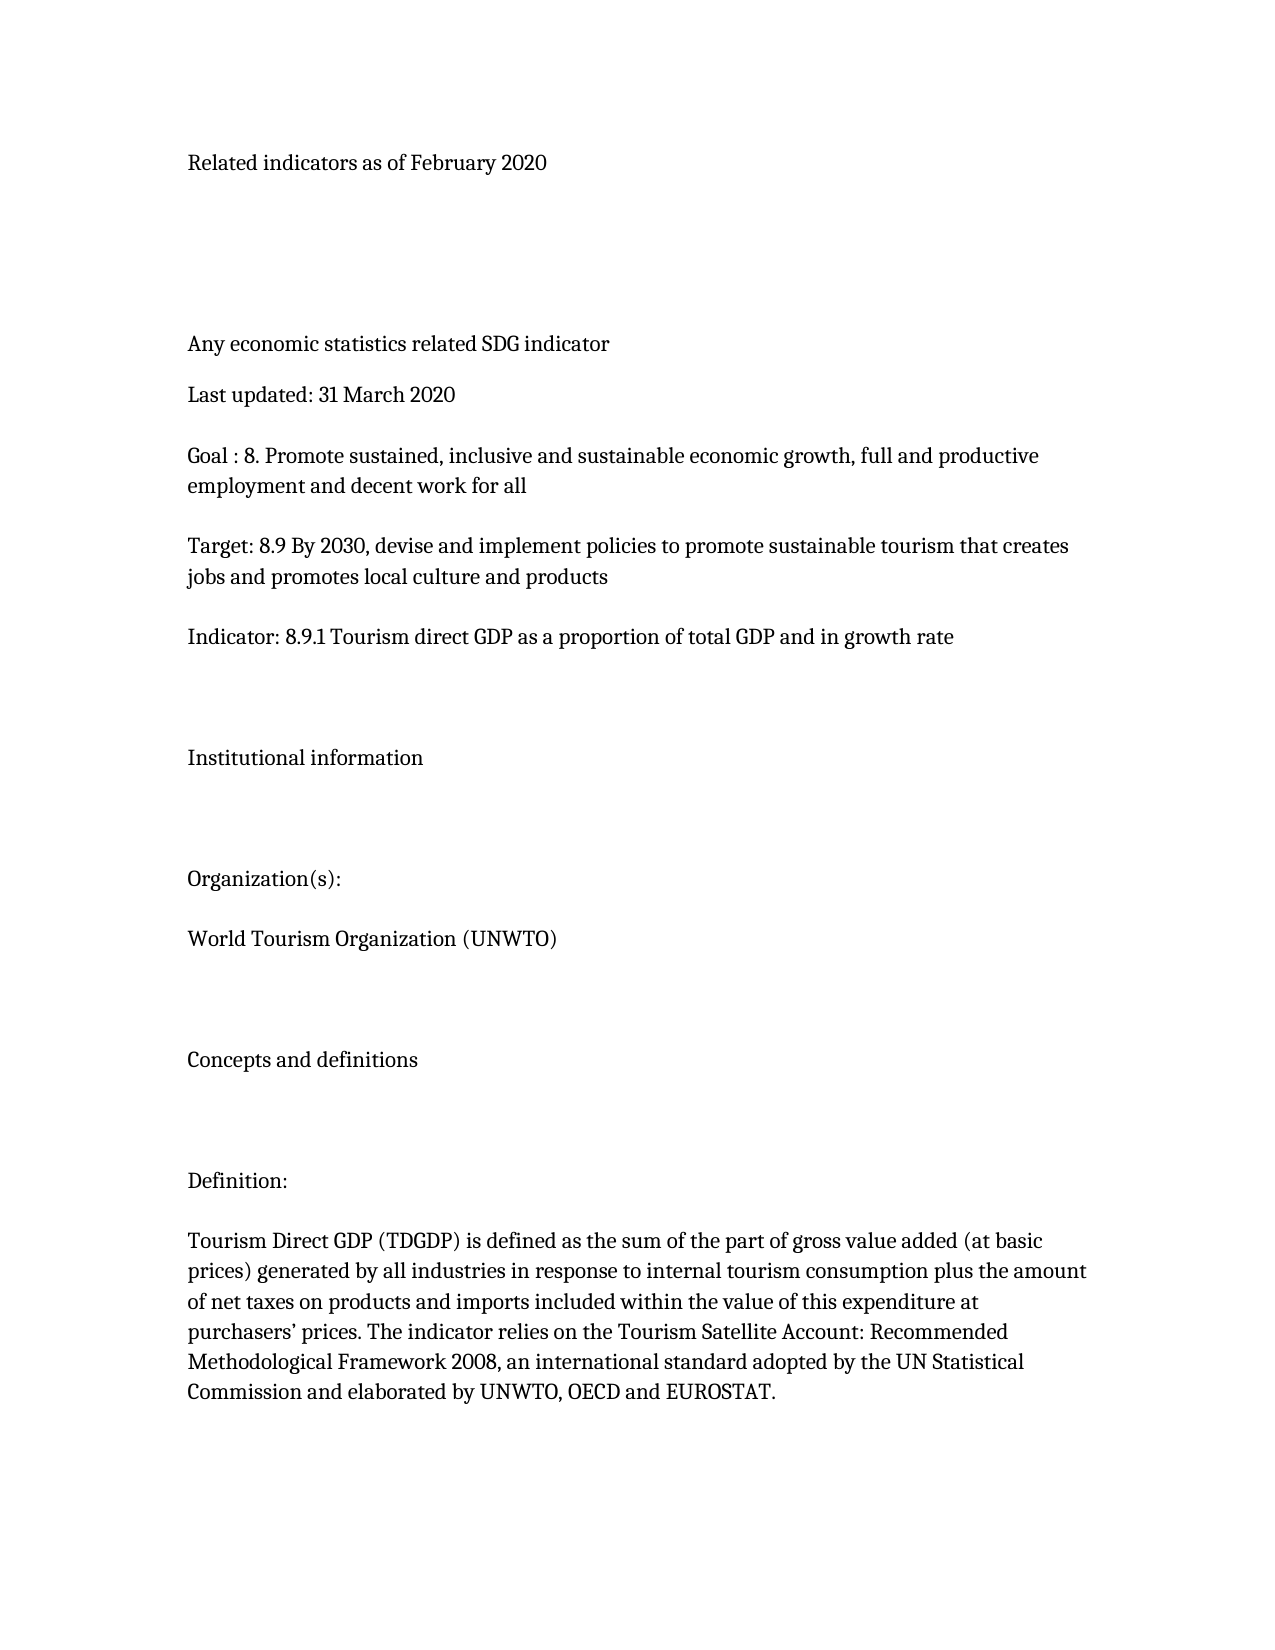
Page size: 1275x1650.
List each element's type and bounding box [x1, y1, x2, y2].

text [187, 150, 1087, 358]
text [187, 382, 1087, 1496]
